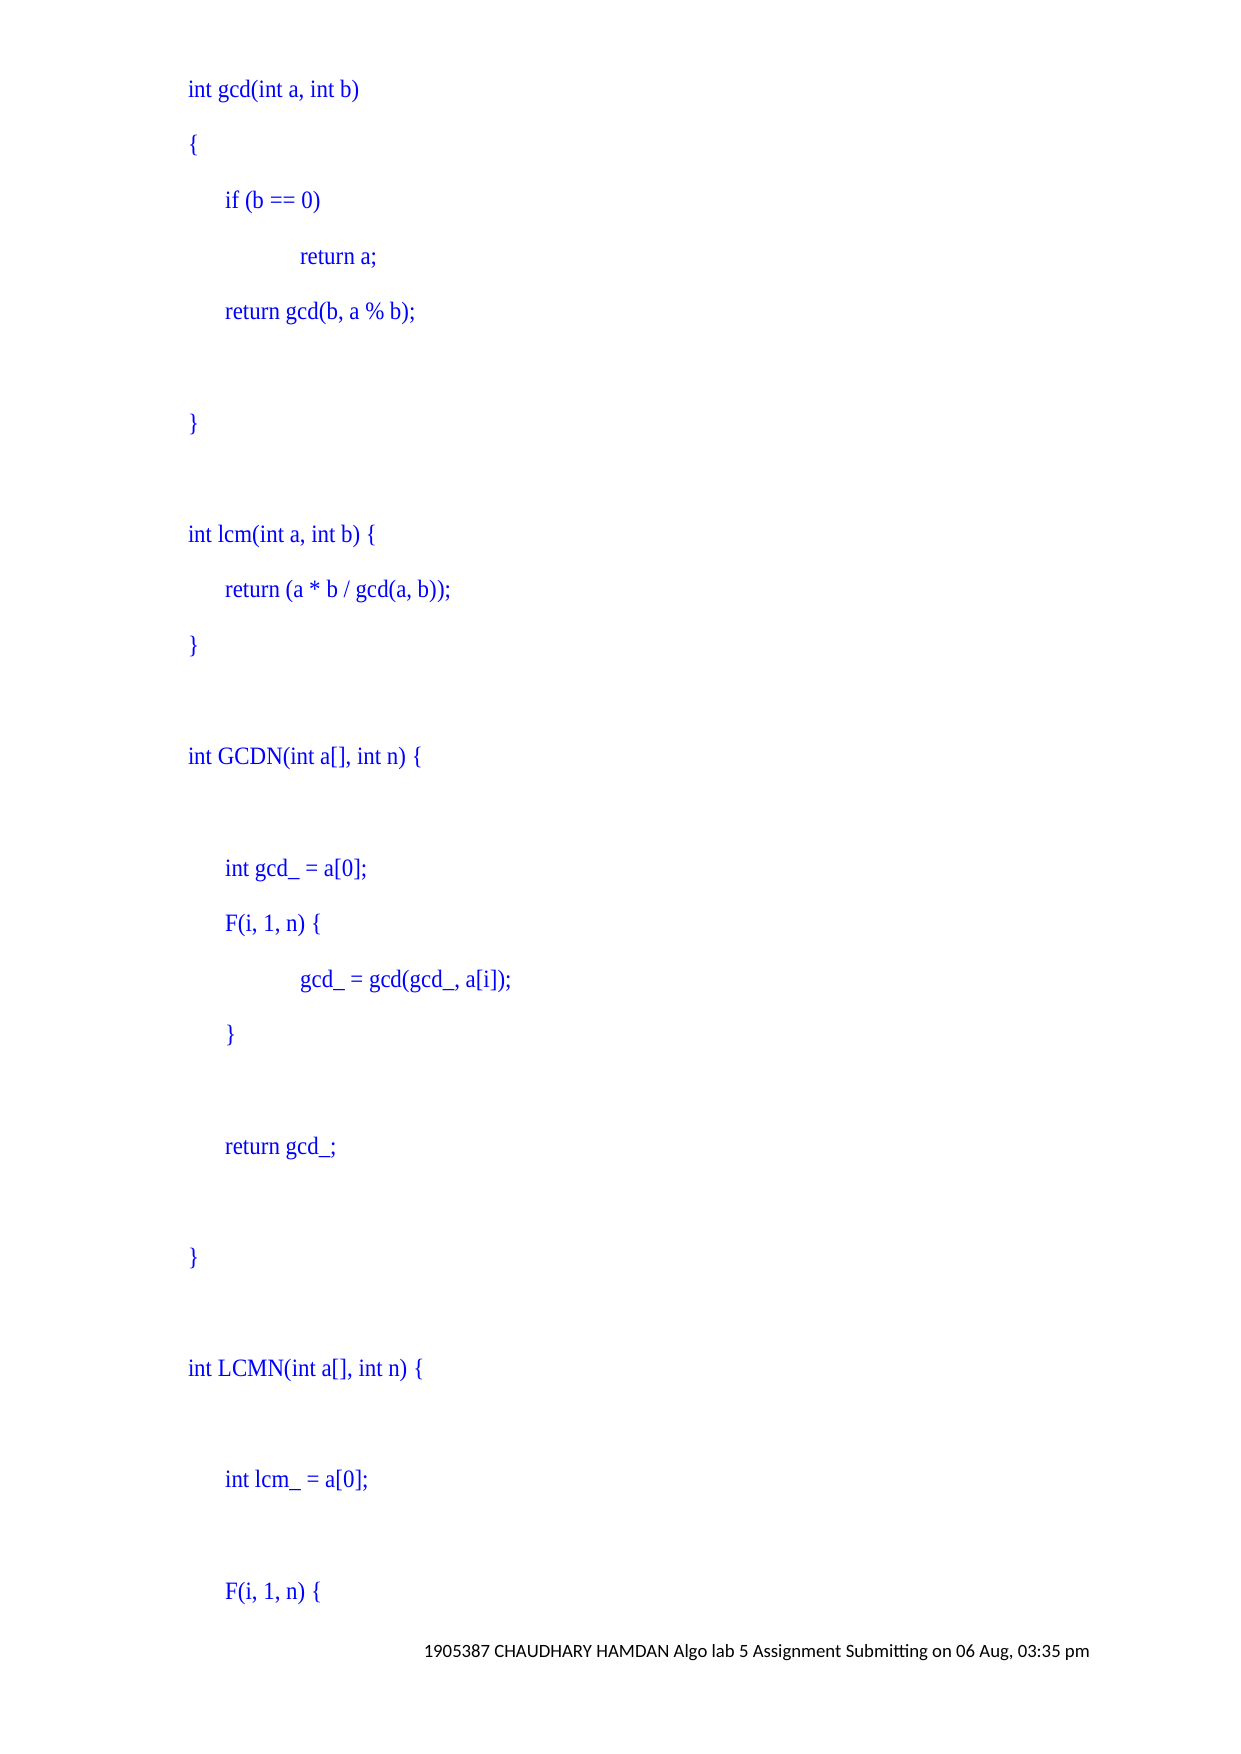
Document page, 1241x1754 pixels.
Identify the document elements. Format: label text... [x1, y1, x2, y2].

text F(i, 1, n) { [188, 908, 1090, 937]
text } [188, 1019, 1090, 1048]
text } [188, 1242, 1090, 1271]
text int GCDN(int a[], int n) { [188, 741, 1090, 770]
text int gcd_ = a[0]; [188, 853, 1090, 881]
text gcd_ = gcd(gcd_, a[i]); [188, 964, 1090, 993]
text } [188, 408, 1090, 436]
text return gcd(b, a % b); [188, 296, 1090, 325]
text { [188, 129, 1090, 158]
text int lcm(int a, int b) { [188, 519, 1090, 548]
text int LCMN(int a[], int n) { [188, 1353, 1090, 1382]
text F(i, 1, n) { [188, 1576, 1090, 1604]
text return a; [188, 241, 1090, 269]
text return gcd_; [188, 1131, 1090, 1159]
text } [188, 630, 1090, 659]
text int gcd(int a, int b) [188, 74, 1090, 103]
text int lcm_ = a[0]; [188, 1464, 1090, 1493]
text if (b == 0) [188, 185, 1090, 214]
text return (a * b / gcd(a, b)); [188, 574, 1090, 603]
